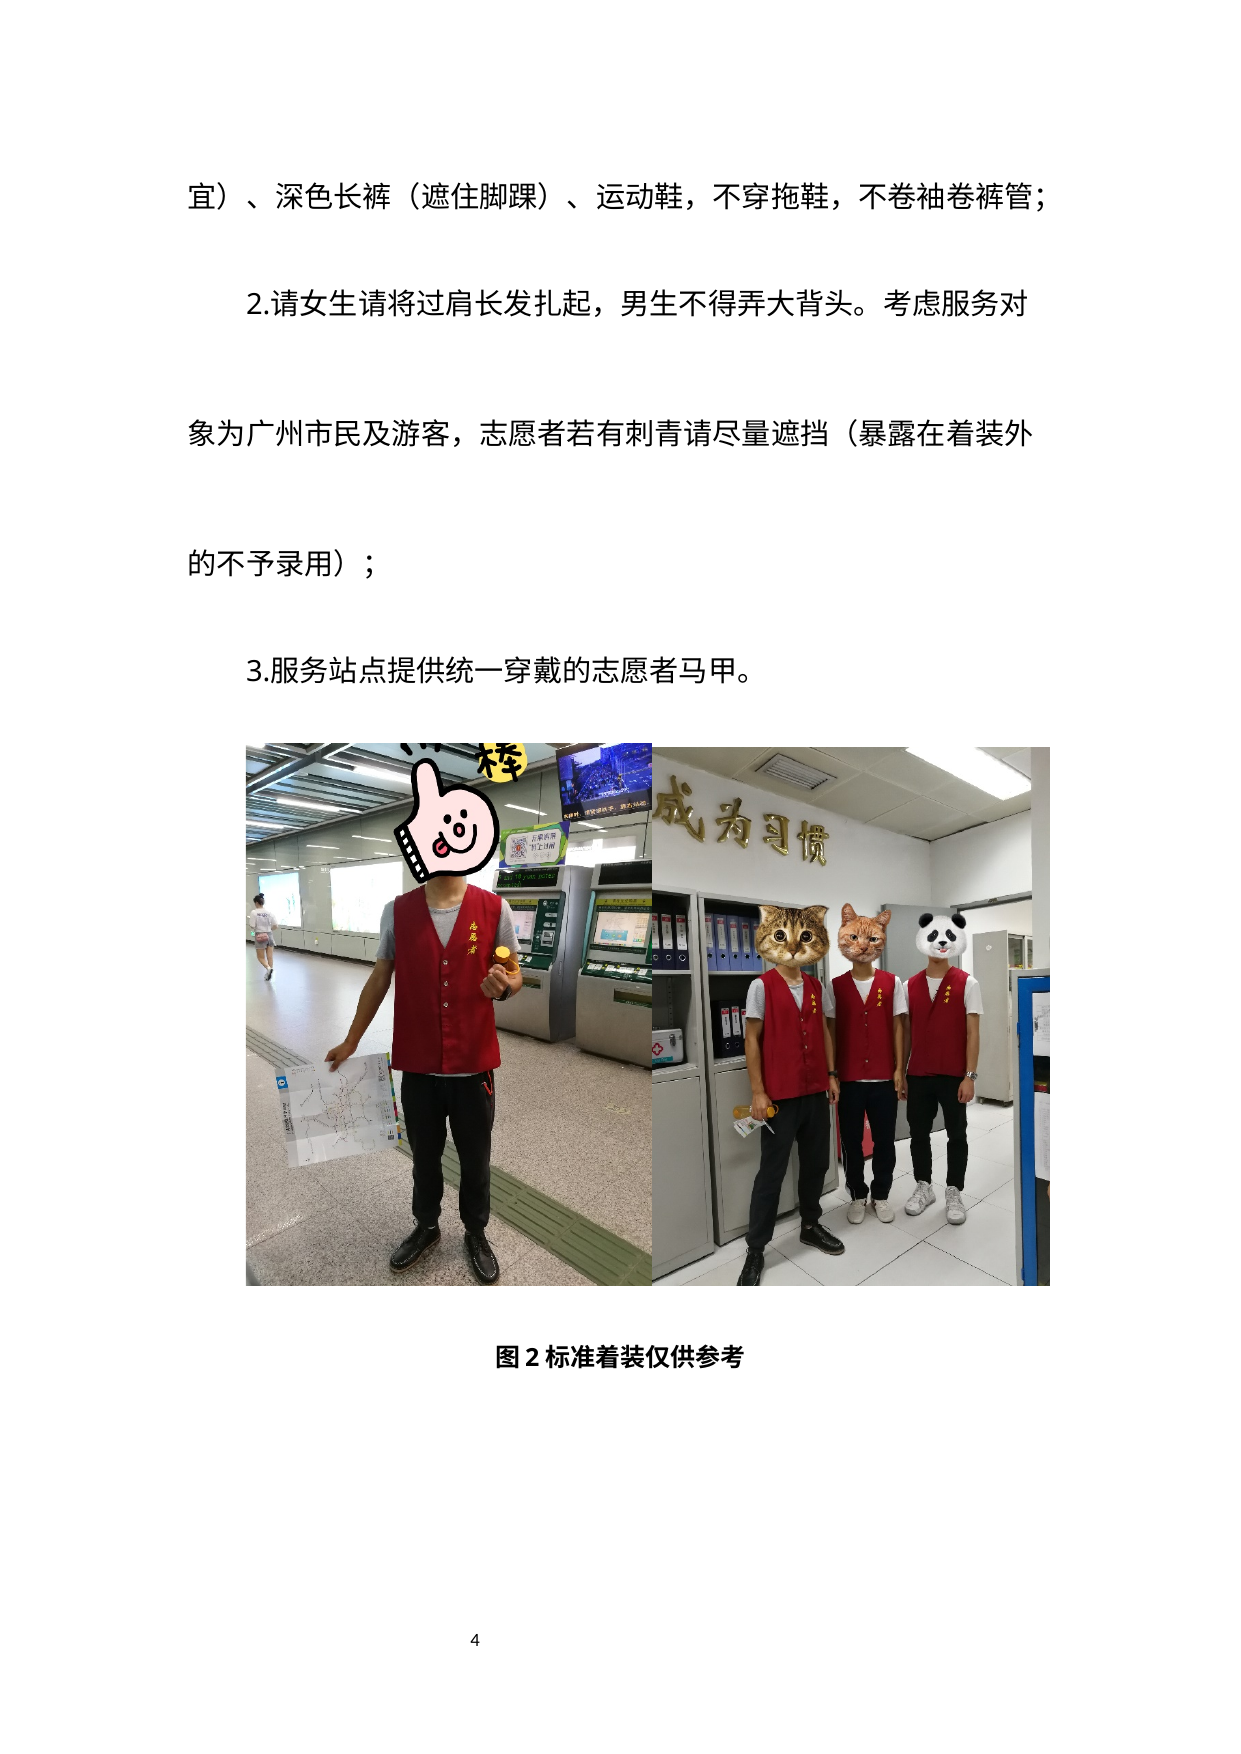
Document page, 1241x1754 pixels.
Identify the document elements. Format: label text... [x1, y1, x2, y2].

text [187, 162, 1053, 227]
text 3.服务站点提供统一穿戴的志愿者马甲。 [187, 637, 1053, 702]
text 2.请女生请将过肩长发扎起，男生不得弄大背头。考虑服务对象为广州市民及游客，志愿者若有刺青请尽量遮挡（暴露在着装外的不予录用）； [187, 269, 1053, 594]
picture [245, 743, 1050, 1286]
text 图2 标准着装仅供参考 [187, 1323, 1053, 1388]
